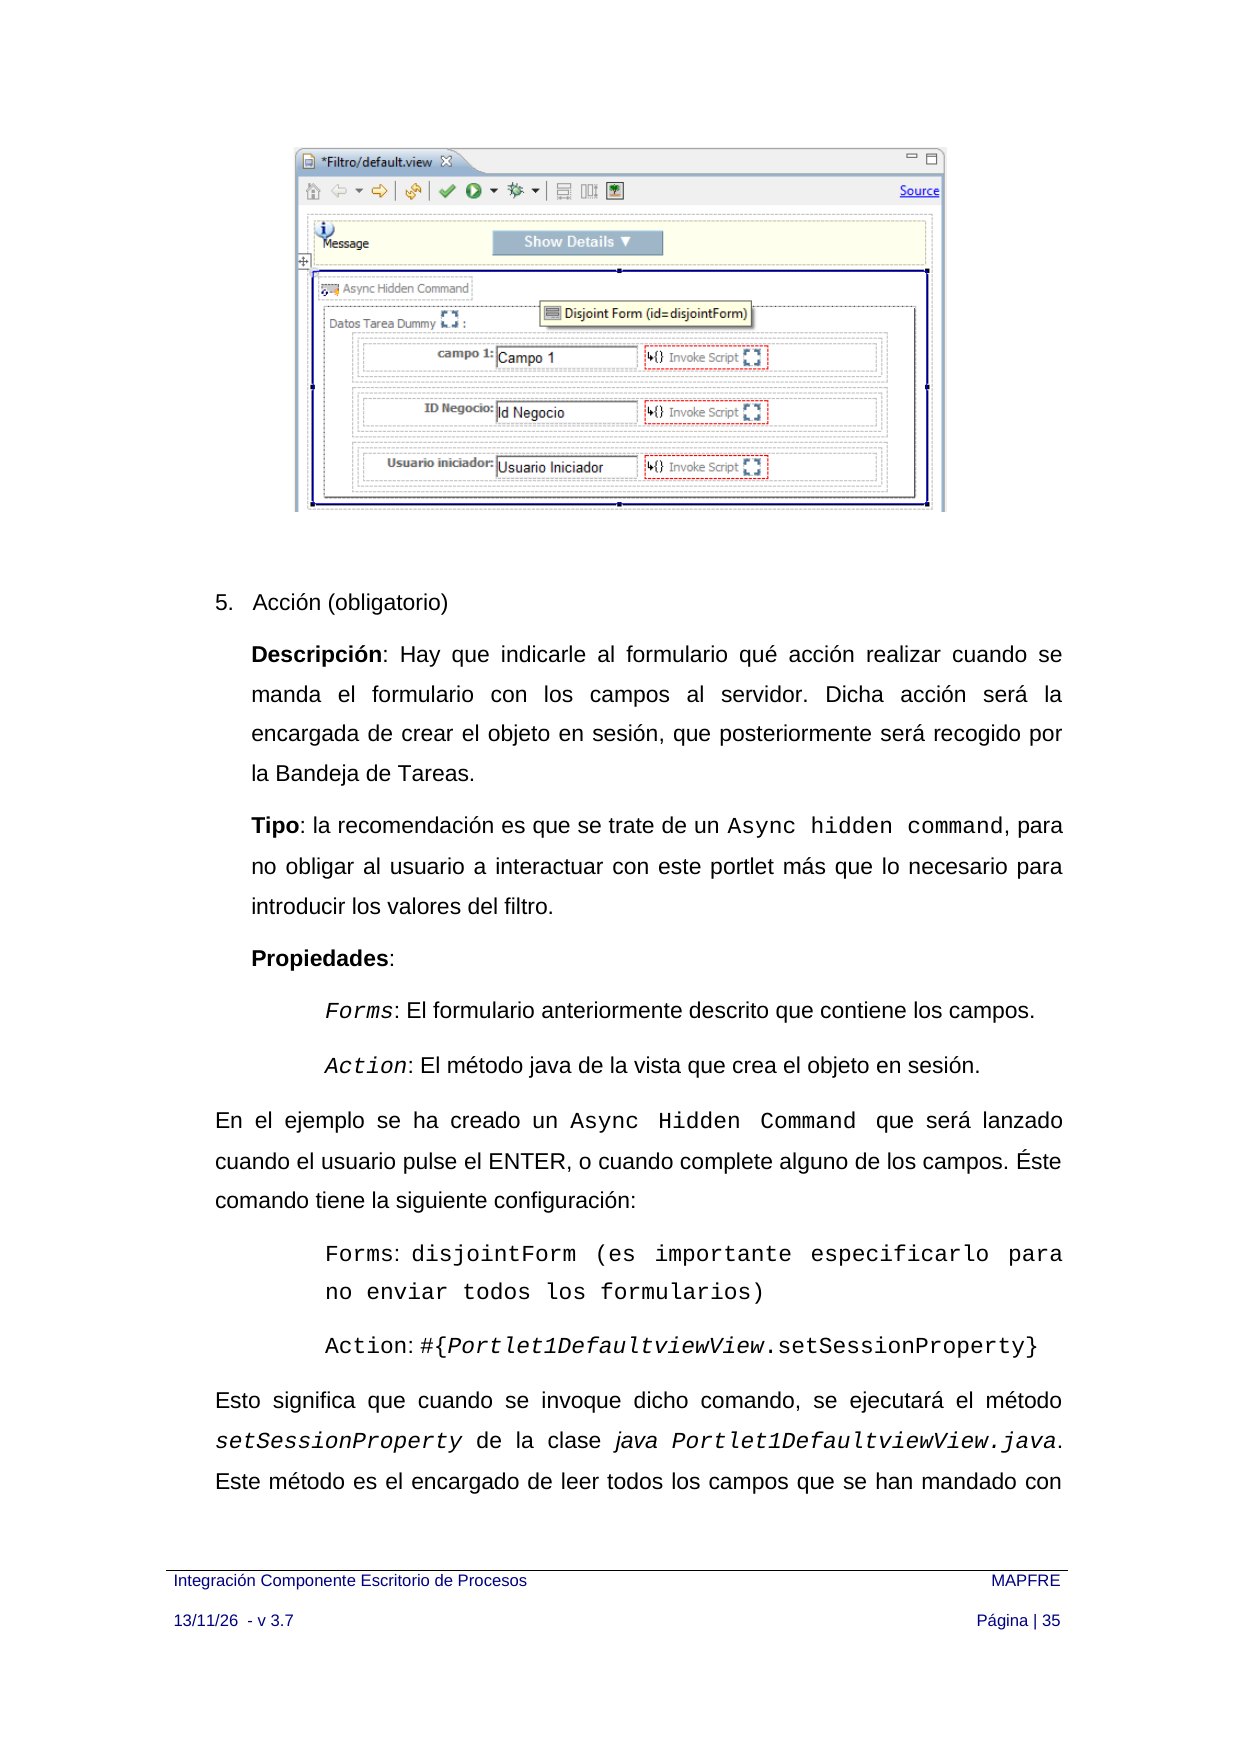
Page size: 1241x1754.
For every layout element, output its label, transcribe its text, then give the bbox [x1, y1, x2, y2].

text Descripción: Hay que indicarle al formulario qué acción realizar cuando se manda el formulario con los campos al servidor. Dicha acción será la encargada de crear el objeto en sesión, que posteriormente será recogido por la Bandeja de Tareas. [251, 641, 1063, 786]
text Forms: El formulario anteriormente descrito que contiene los campos. [325, 997, 1063, 1025]
picture [293, 147, 947, 512]
text Action: #{Portlet1DefaultviewView.setSessionProperty} [325, 1332, 1063, 1360]
text Propiedades: [251, 944, 1063, 971]
text Forms: disjointForm (es importante especificarlo para no enviar todos los formularios) [325, 1239, 1063, 1307]
text En el ejemplo se ha creado un Async Hidden Command que será lanzado cuando el usuario pulse el ENTER, o cuando complete alguno de los campos. Éste comando tiene la siguiente configuración: [215, 1107, 1063, 1214]
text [215, 1387, 1063, 1494]
text Action: El método java de la vista que crea el objeto en sesión. [325, 1052, 1063, 1080]
list Acción (obligatorio) [215, 589, 1063, 616]
text Tipo: la recomendación es que se trate de un Async hidden command, para no obligar al usuario a interactuar con este portlet más que lo necesario para introducir los valores del filtro. [251, 812, 1063, 919]
